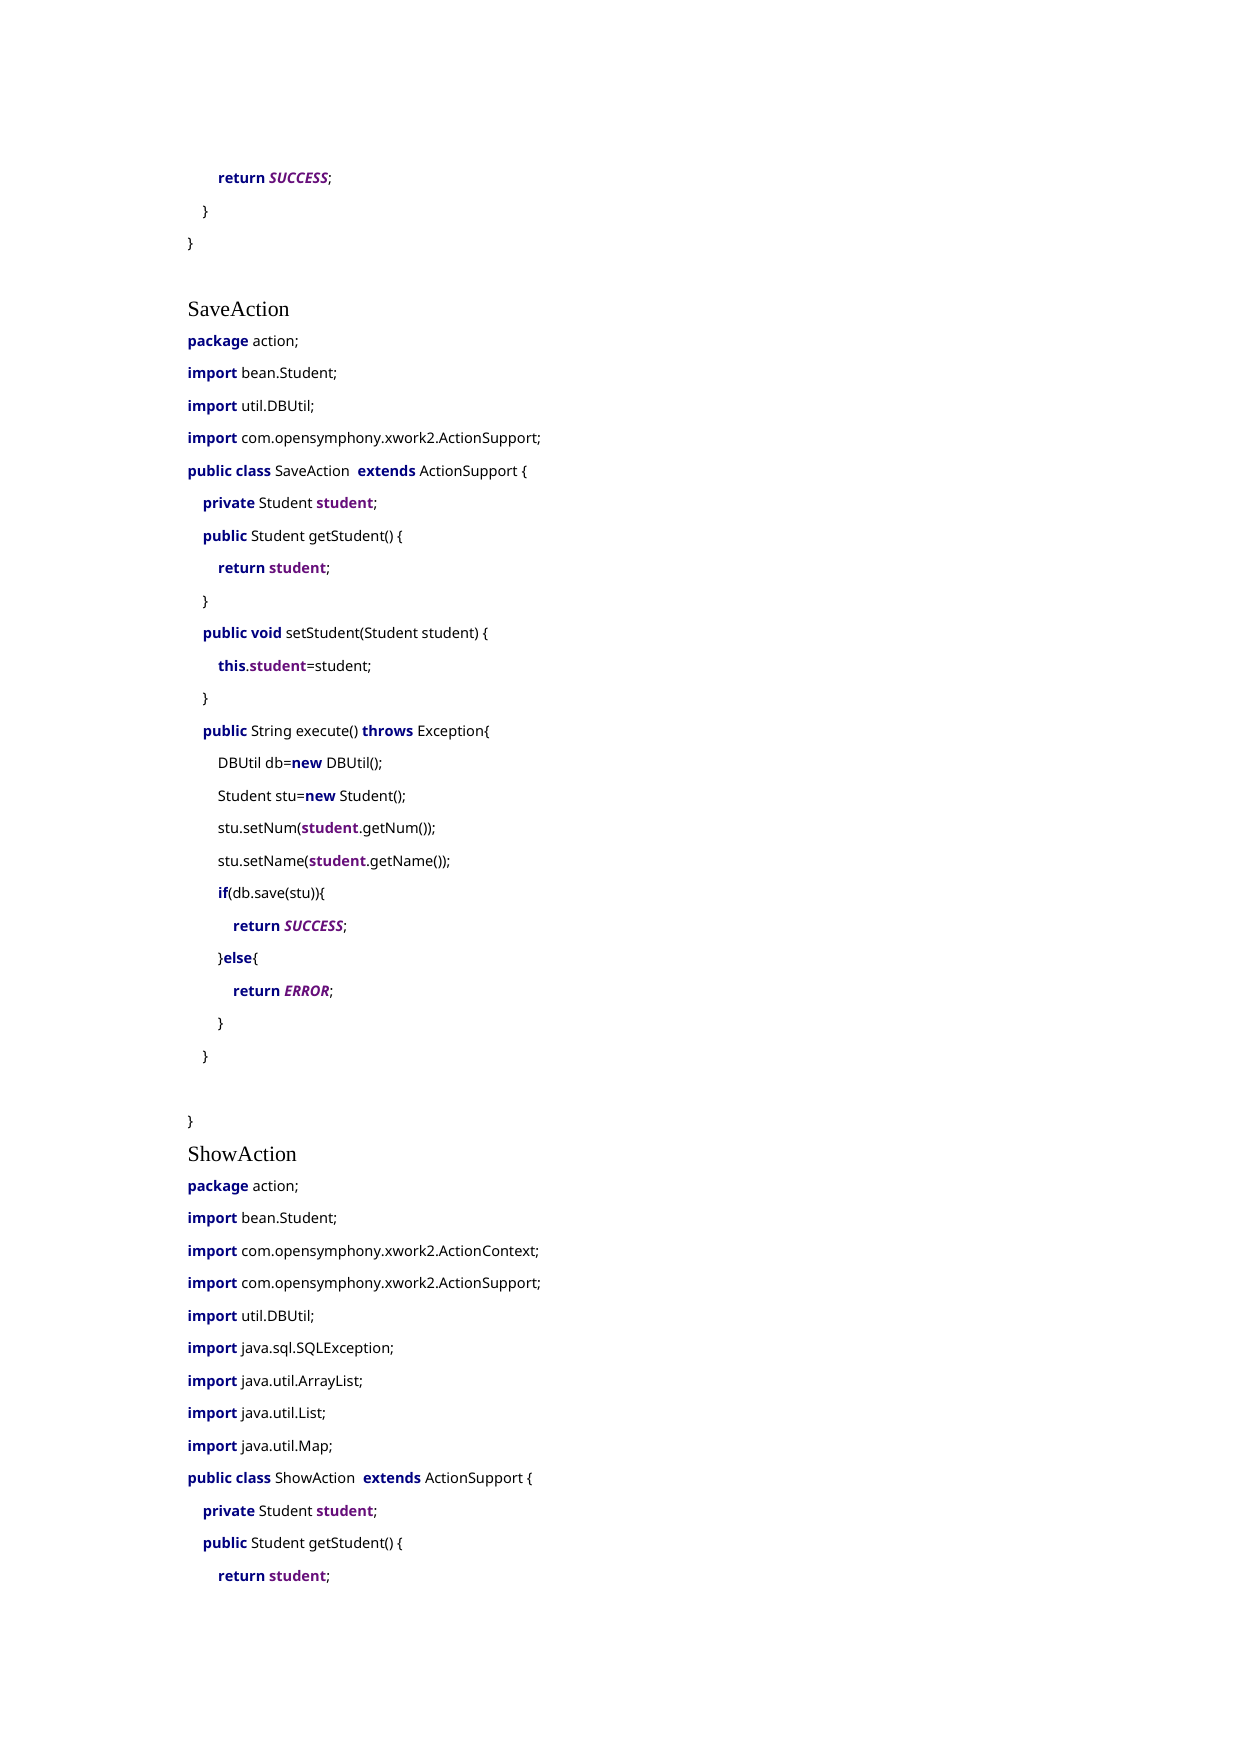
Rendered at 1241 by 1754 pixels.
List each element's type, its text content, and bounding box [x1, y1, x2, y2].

text SaveAction [187, 292, 1053, 324]
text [187, 1169, 1053, 1592]
text package action; import bean.Student; import util.DBUtil; import com.opensymphony.xwork2.ActionSupport; public class SaveAction extends ActionSupport { private Student student; public Student getStudent() { return student; } public void setStudent(Student student) { this.student=student; } public String execute() throws Exception{ DBUtil db=new DBUtil(); Student stu=new Student(); stu.setNum(student.getNum()); stu.setName(student.getName()); if(db.save(stu)){ return SUCCESS; }else{ return ERROR; } } } [187, 324, 1053, 1137]
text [187, 162, 1053, 259]
text ShowAction [187, 1137, 1053, 1169]
